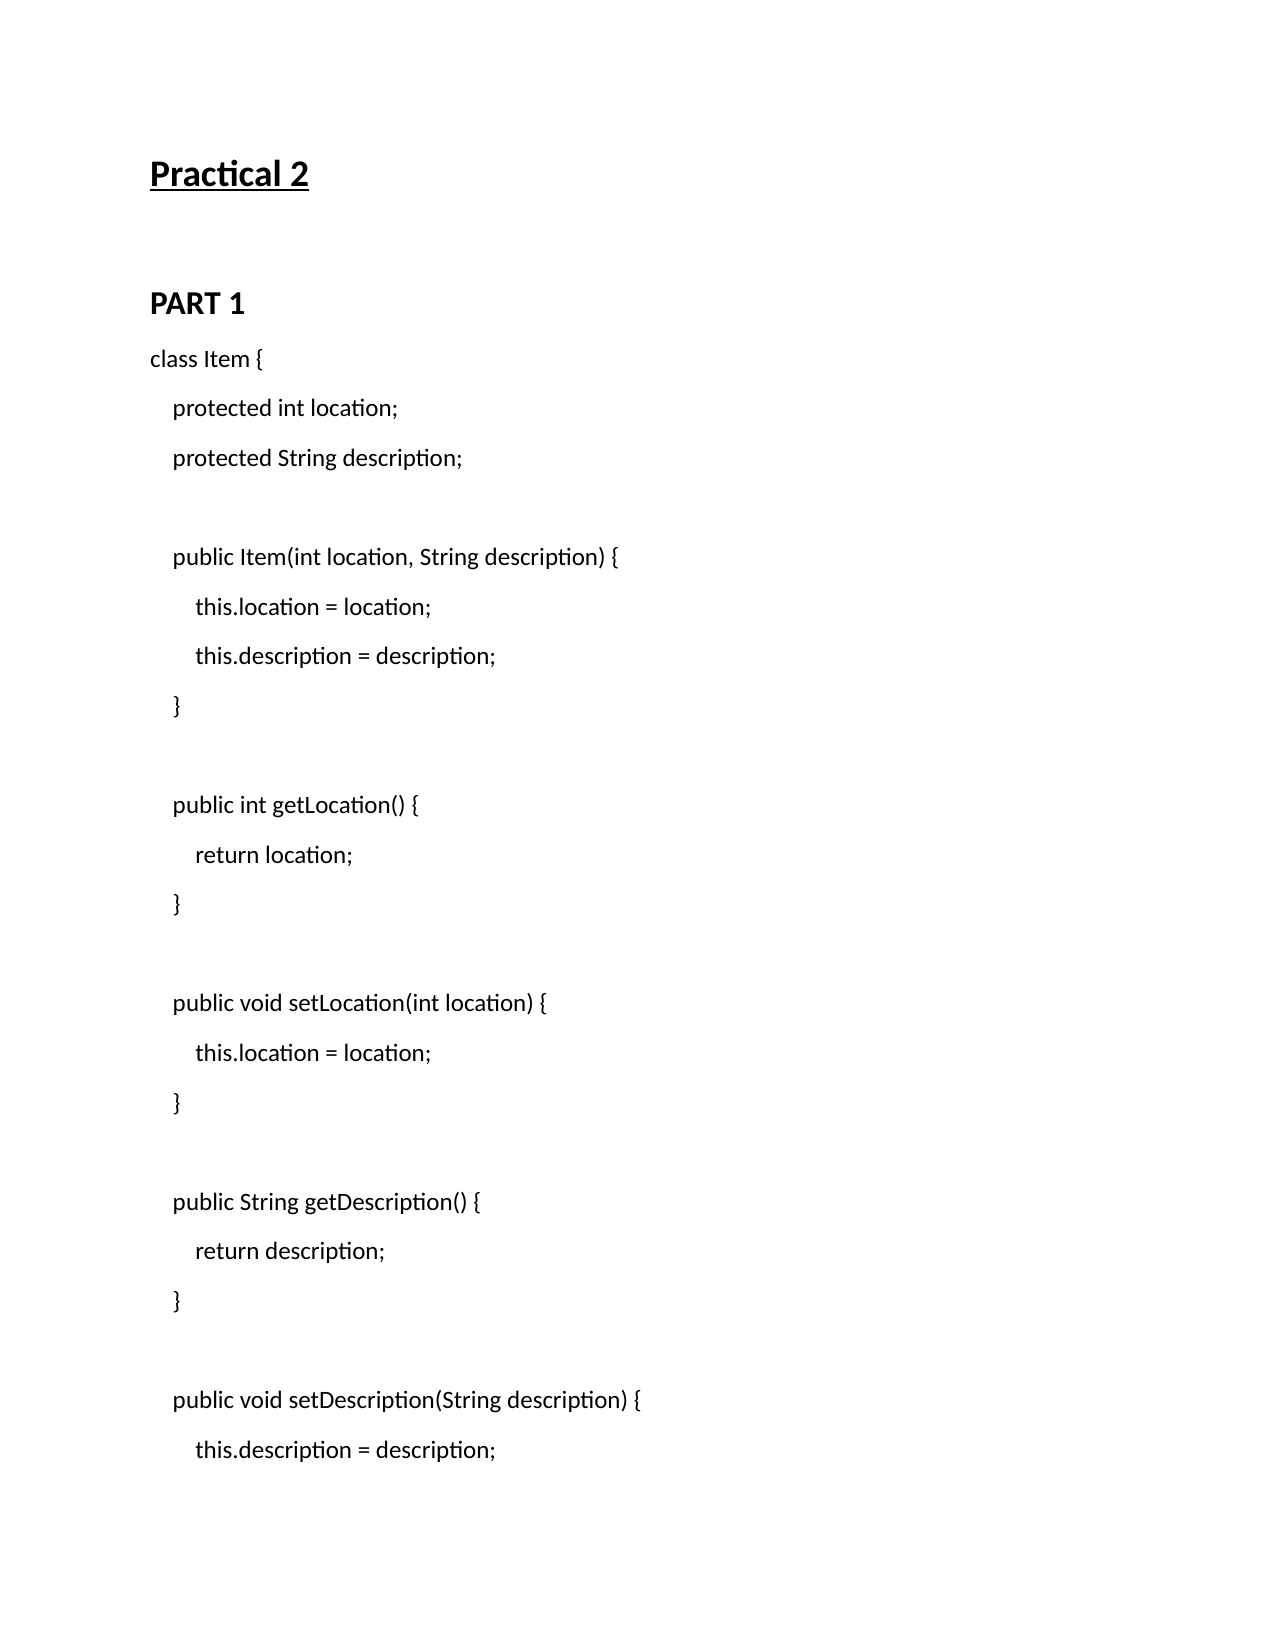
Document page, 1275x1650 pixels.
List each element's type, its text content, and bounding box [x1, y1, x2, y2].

text protected String description; [150, 442, 1125, 473]
text } [150, 1087, 1125, 1117]
text return description; [150, 1235, 1125, 1266]
text public void setLocation(int location) { [150, 987, 1125, 1018]
text this.location = location; [150, 1037, 1125, 1068]
text Practical 2 [150, 150, 1125, 196]
text class Item { [150, 343, 1125, 373]
text public void setDescription(String description) { [150, 1384, 1125, 1415]
text this.description = description; [150, 1434, 1125, 1464]
text return location; [150, 839, 1125, 869]
text } [150, 690, 1125, 721]
text public int getLocation() { [150, 789, 1125, 820]
text this.description = description; [150, 640, 1125, 671]
text } [150, 1285, 1125, 1316]
text public String getDescription() { [150, 1186, 1125, 1216]
text public Item(int location, String description) { [150, 541, 1125, 572]
text PART 1 [150, 282, 1125, 323]
text this.location = location; [150, 591, 1125, 621]
text } [150, 888, 1125, 919]
text protected int location; [150, 392, 1125, 423]
